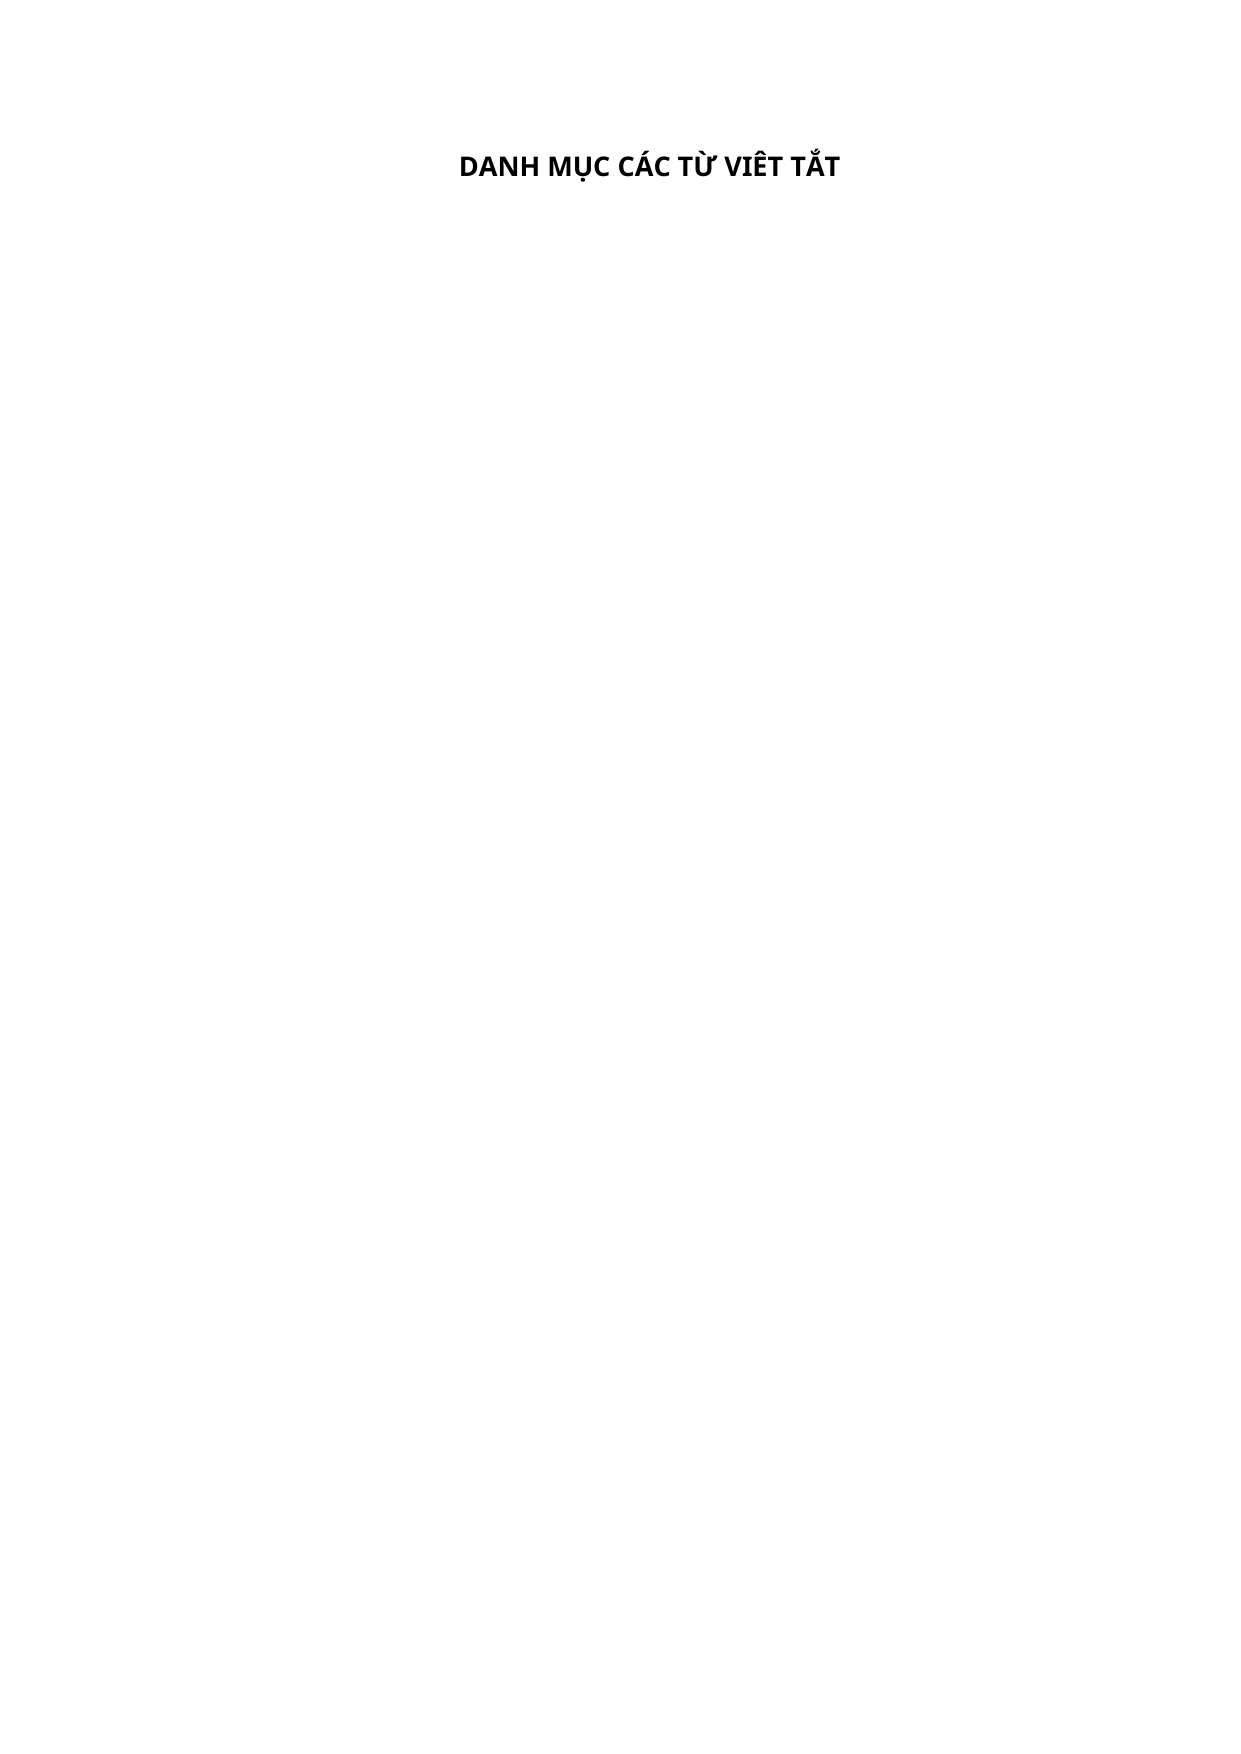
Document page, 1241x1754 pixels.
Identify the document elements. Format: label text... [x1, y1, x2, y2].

text DANH MỤC CÁC TỪ VIÊT TẮT [177, 148, 1122, 184]
